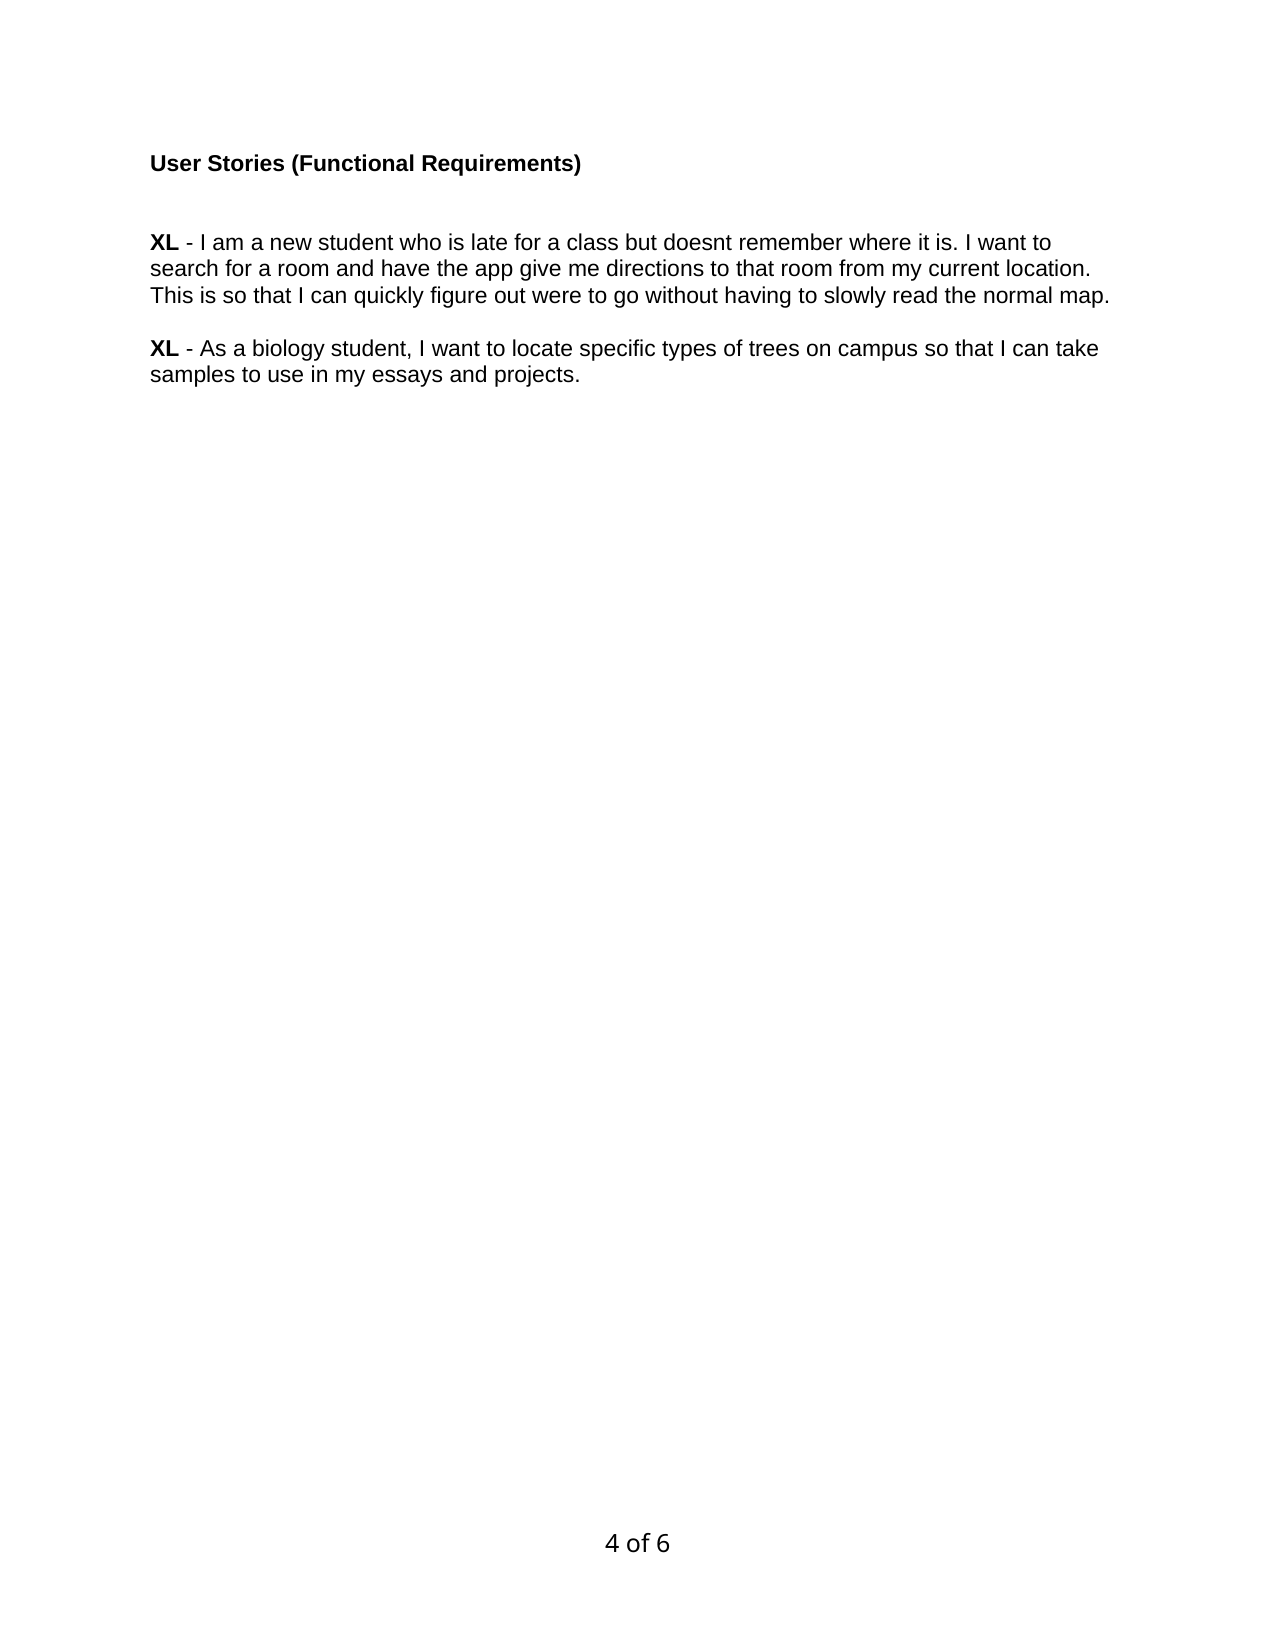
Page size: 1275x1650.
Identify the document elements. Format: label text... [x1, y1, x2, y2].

text XL - I am a new student who is late for a class but doesnt remember where it is. I want to search for a room and have the app give me directions to that room from my current location. This is so that I can quickly figure out were to go without having to slowly read the normal map. [150, 229, 1125, 308]
text User Stories (Functional Requirements) [150, 150, 1125, 176]
text XL - As a biology student, I want to locate specific types of trees on campus so that I can take samples to use in my essays and projects. [150, 334, 1125, 387]
